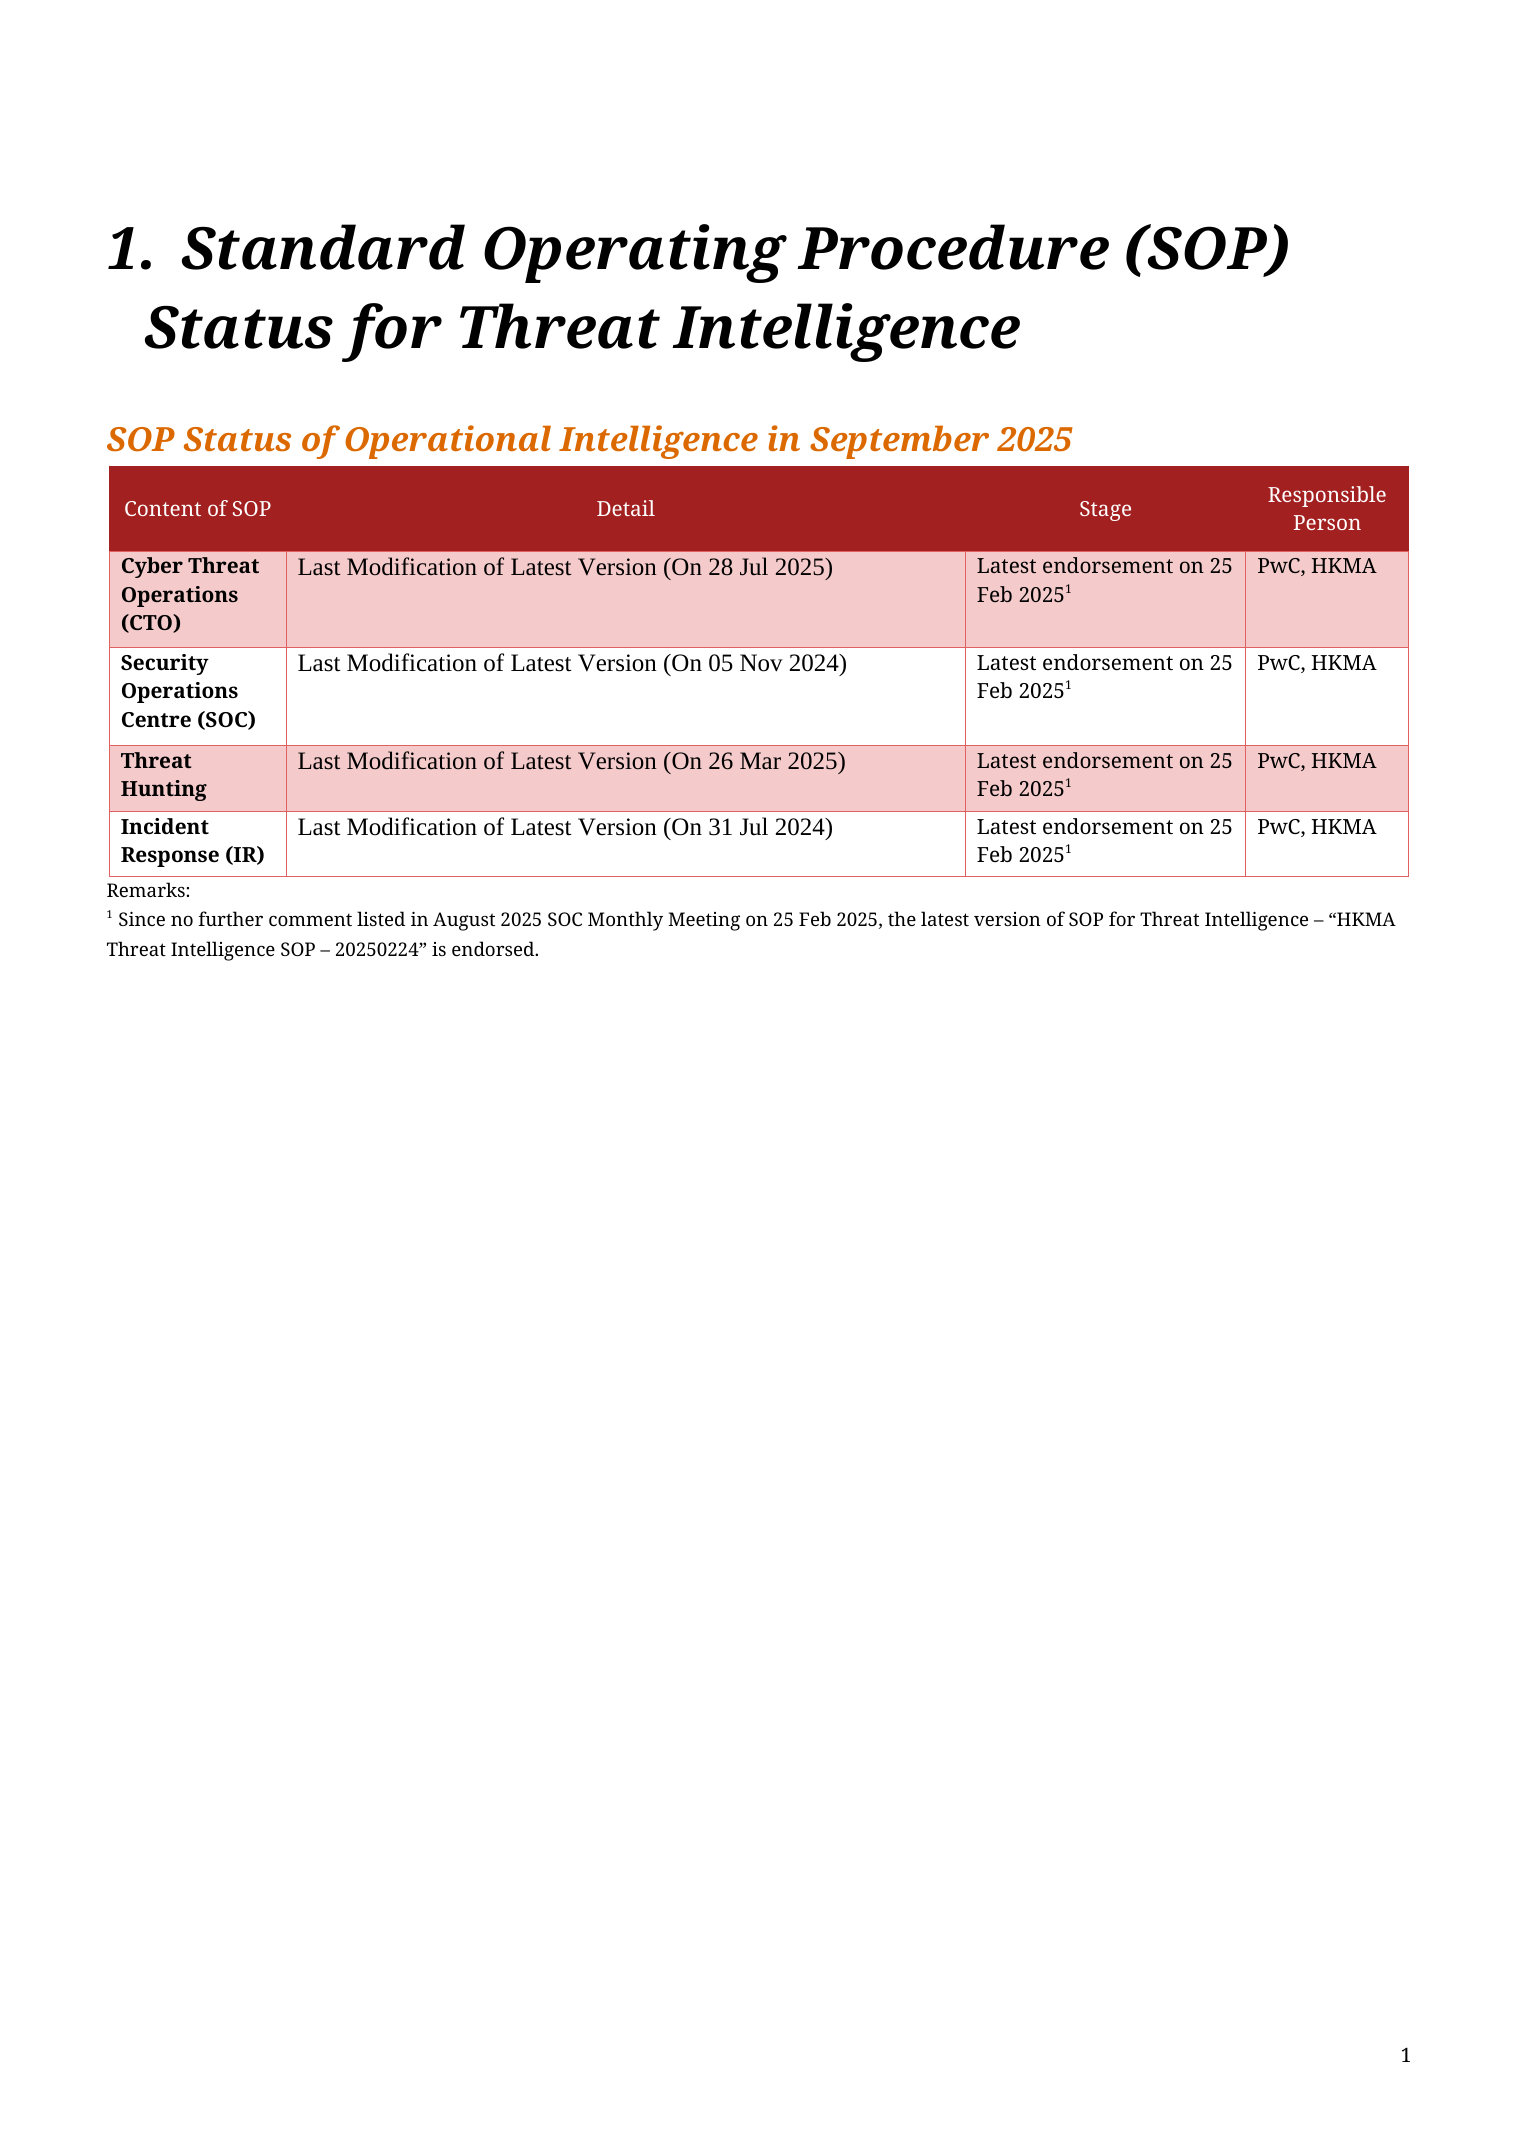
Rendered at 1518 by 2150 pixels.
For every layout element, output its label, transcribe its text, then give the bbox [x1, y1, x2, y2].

table_cell Last Modification of Latest Version (On 05 Nov 2024) [287, 648, 965, 745]
table_cell Latest endorsement on 25 Feb 20251 [966, 552, 1245, 647]
table_cell PwC, HKMA [1246, 746, 1408, 811]
table_cell Cyber Threat Operations (CTO) [110, 552, 286, 647]
text 1 Since no further comment listed in August 2025 SOC Monthly Meeting on 25 Feb 2025, the latest version of SOP for Threat Intelligence – “HKMA Threat Intelligence SOP – 20250224” is endorsed. [106, 907, 1411, 961]
table_cell Last Modification of Latest Version (On 28 Jul 2025) [287, 552, 965, 647]
table_cell PwC, HKMA [1246, 648, 1408, 745]
table_cell PwC, HKMA [1246, 812, 1408, 876]
table_cell Last Modification of Latest Version (On 31 Jul 2024) [287, 812, 965, 876]
table_cell Incident Response (IR) [110, 812, 286, 876]
table_cell Latest endorsement on 25 Feb 20251 [966, 648, 1245, 745]
table_header Content of SOP [110, 467, 286, 551]
table_cell Latest endorsement on 25 Feb 20251 [966, 746, 1245, 811]
table_cell Latest endorsement on 25 Feb 20251 [966, 812, 1245, 876]
table_cell Threat Hunting [110, 746, 286, 811]
table_cell PwC, HKMA [1246, 552, 1408, 647]
table_header Detail [287, 467, 965, 551]
text Remarks: [106, 877, 1411, 903]
table_cell Last Modification of Latest Version (On 26 Mar 2025) [287, 746, 965, 811]
subtitle Standard Operating Procedure (SOP) Status for Threat Intelligence [106, 207, 1411, 366]
table_header Stage [966, 467, 1245, 551]
table_cell Security Operations Centre (SOC) [110, 648, 286, 745]
subtitle SOP Status of Operational Intelligence in September 2025 [106, 416, 1411, 461]
table_header Responsible Person [1246, 467, 1408, 551]
